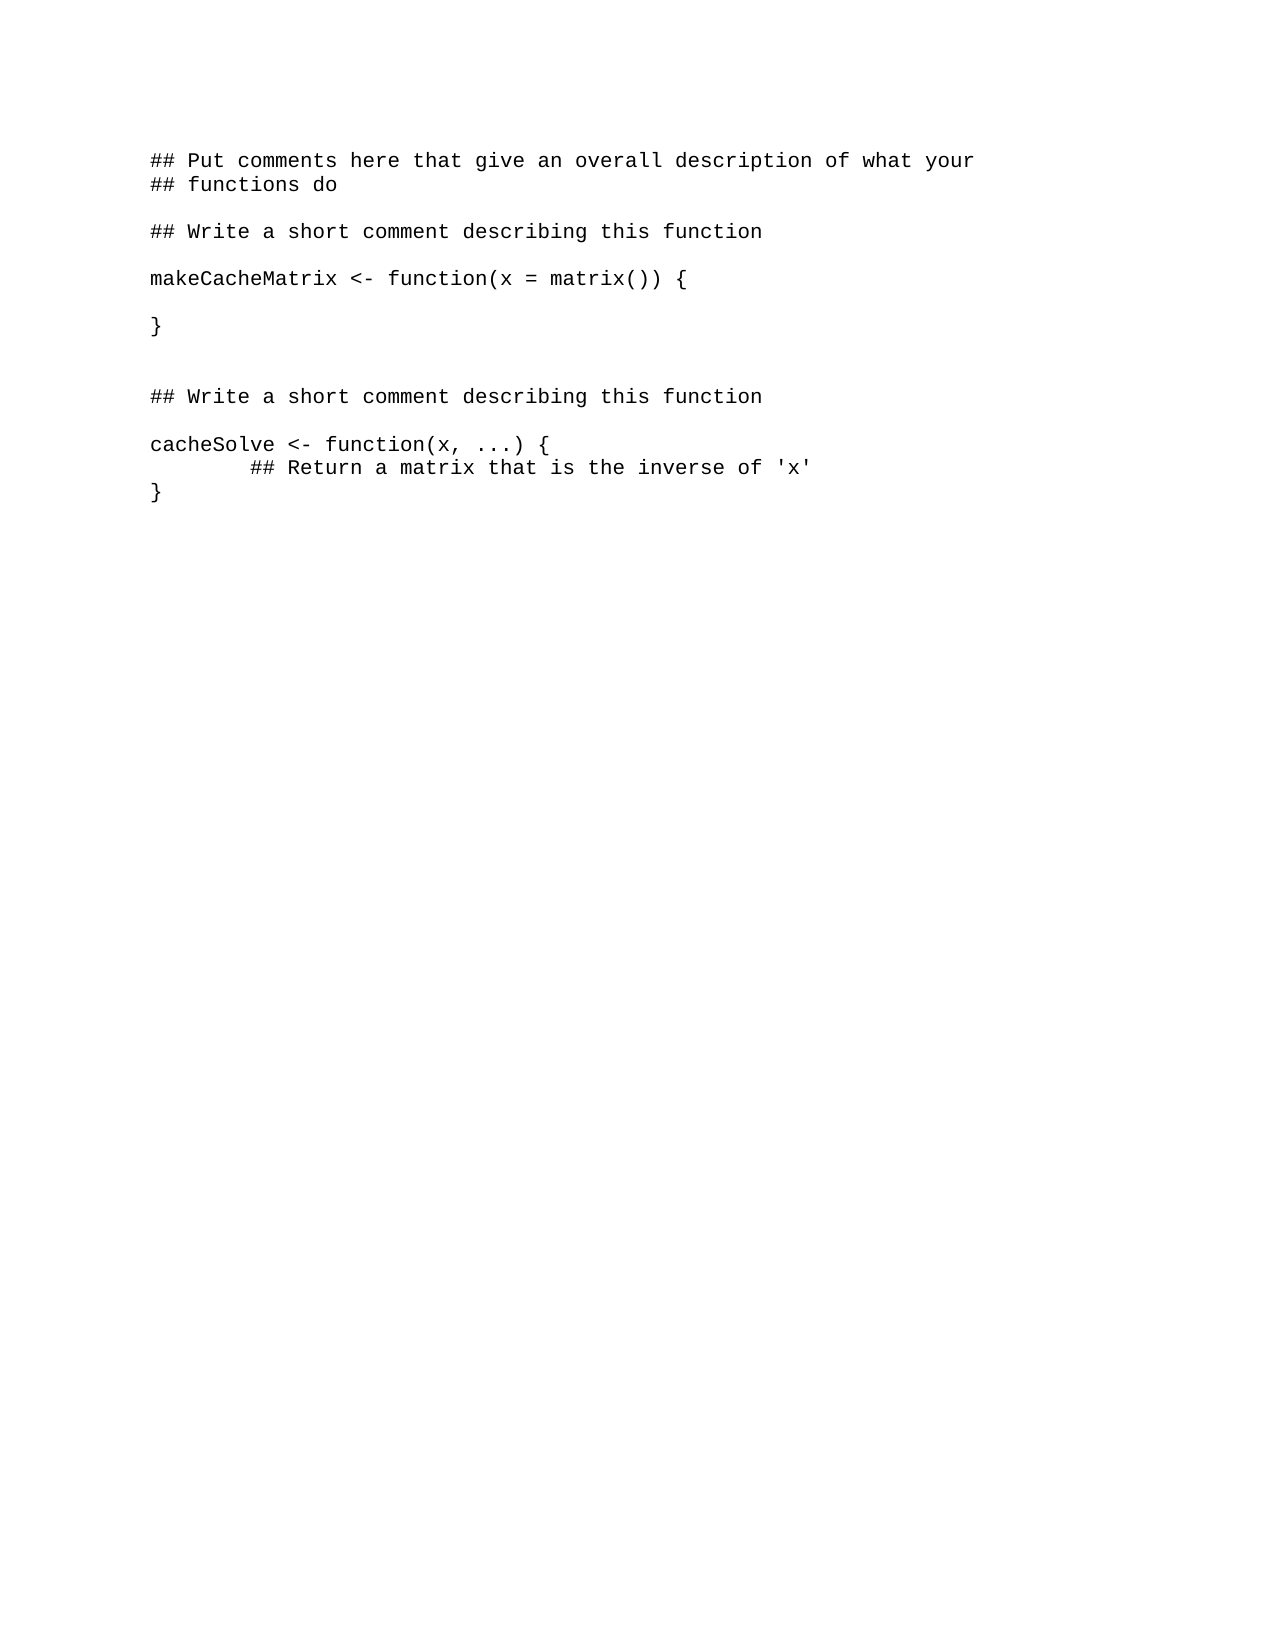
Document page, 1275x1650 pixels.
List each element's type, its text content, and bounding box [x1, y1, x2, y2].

text ## functions do [150, 174, 1125, 197]
text ## Return a matrix that is the inverse of 'x' [150, 457, 1125, 481]
text cacheSolve <- function(x, ...) { [150, 434, 1125, 457]
text makeCacheMatrix <- function(x = matrix()) { [150, 268, 1125, 292]
text } [150, 316, 1125, 339]
text ## Write a short comment describing this function [150, 386, 1125, 410]
text } [150, 481, 1125, 505]
text ## Write a short comment describing this function [150, 221, 1125, 244]
text ## Put comments here that give an overall description of what your [150, 150, 1125, 174]
